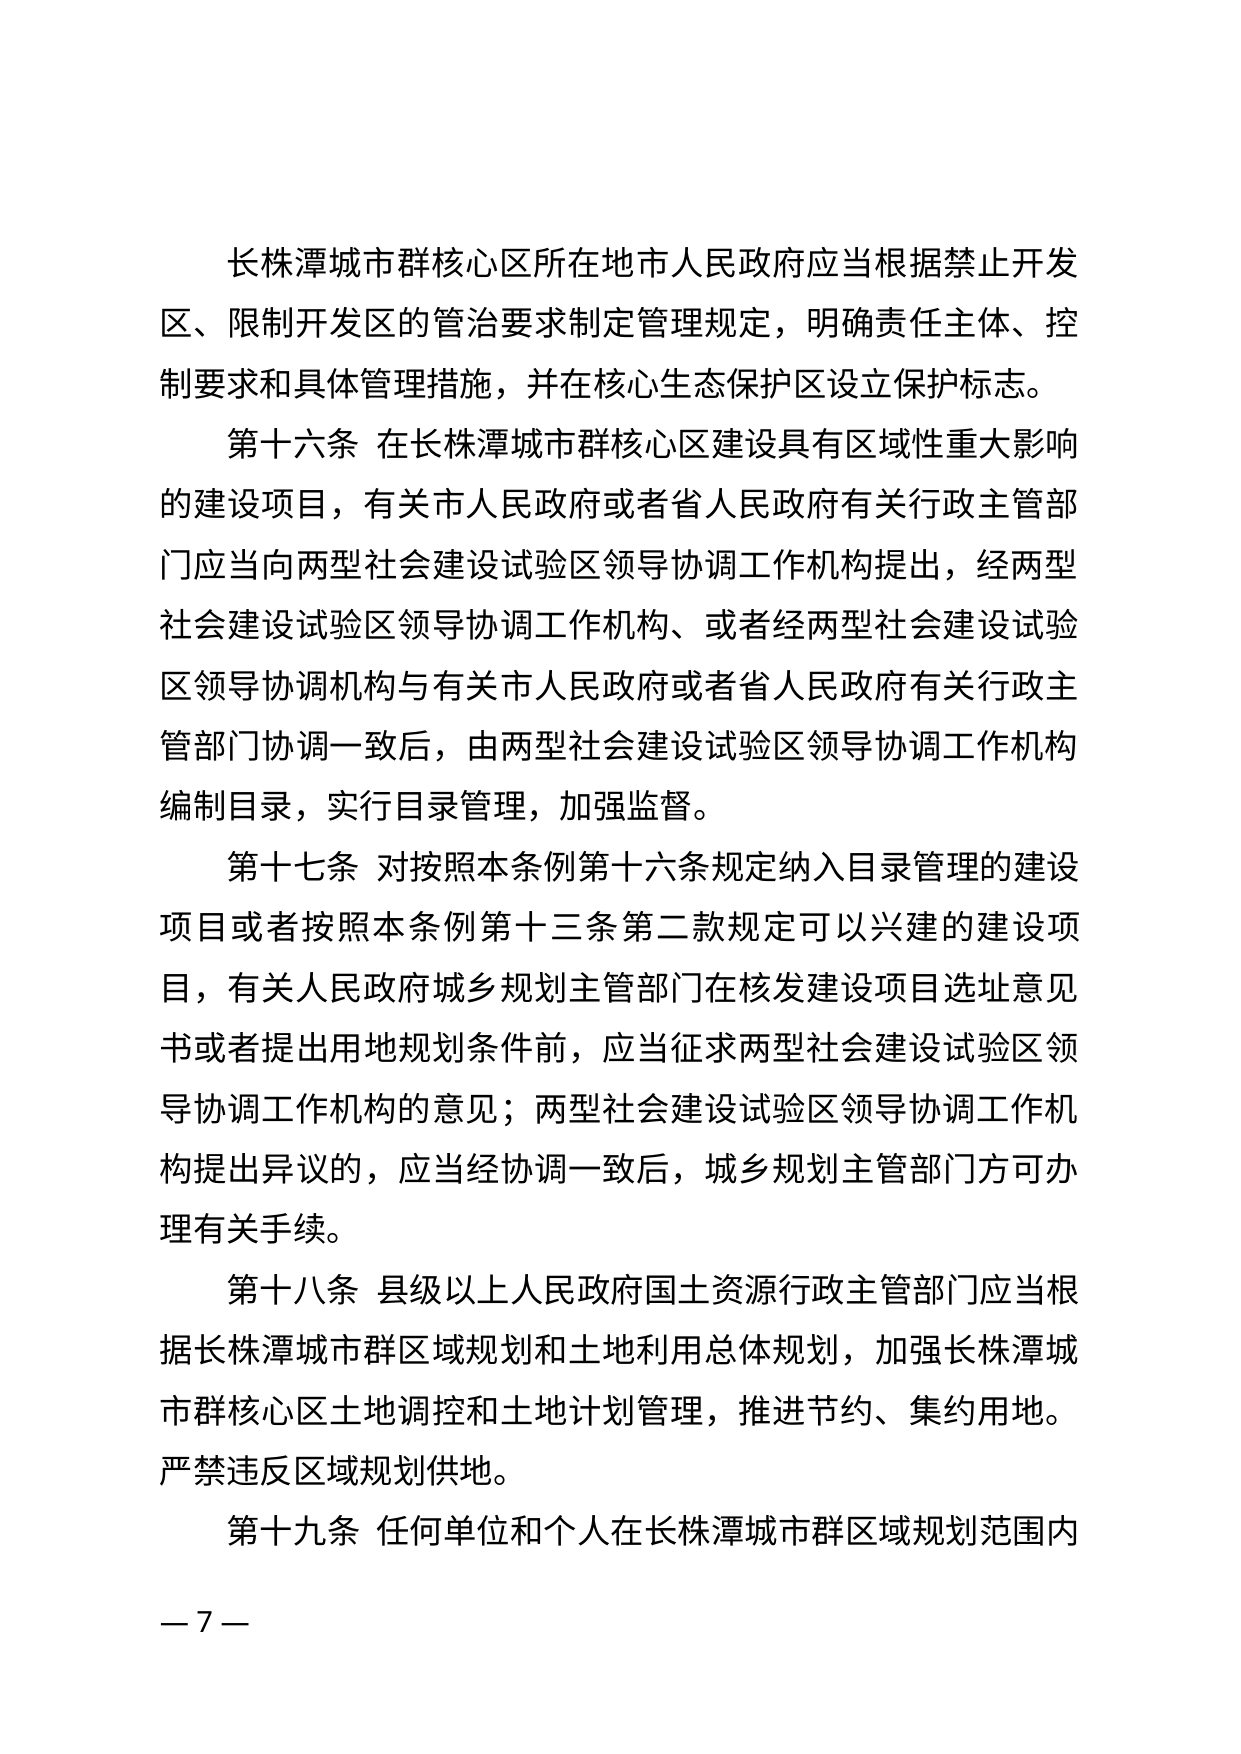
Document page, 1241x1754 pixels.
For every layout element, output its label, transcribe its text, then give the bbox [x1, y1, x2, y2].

text 长株潭城市群核心区所在地市人民政府应当根据禁止开发区、限制开发区的管治要求制定管理规定，明确责任主体、控制要求和具体管理措施，并在核心生态保护区设立保护标志。 [159, 224, 1081, 406]
text 第十八条 县级以上人民政府国土资源行政主管部门应当根据长株潭城市群区域规划和土地利用总体规划，加强长株潭城市群核心区土地调控和土地计划管理，推进节约、集约用地。严禁违反区域规划供地。 [159, 1251, 1081, 1493]
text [159, 1493, 1081, 1553]
text 第十七条 对按照本条例第十六条规定纳入目录管理的建设项目或者按照本条例第十三条第二款规定可以兴建的建设项目，有关人民政府城乡规划主管部门在核发建设项目选址意见书或者提出用地规划条件前，应当征求两型社会建设试验区领导协调工作机构的意见；两型社会建设试验区领导协调工作机构提出异议的，应当经协调一致后，城乡规划主管部门方可办理有关手续。 [159, 828, 1081, 1251]
text 第十六条 在长株潭城市群核心区建设具有区域性重大影响的建设项目，有关市人民政府或者省人民政府有关行政主管部门应当向两型社会建设试验区领导协调工作机构提出，经两型社会建设试验区领导协调工作机构、或者经两型社会建设试验区领导协调机构与有关市人民政府或者省人民政府有关行政主管部门协调一致后，由两型社会建设试验区领导协调工作机构编制目录，实行目录管理，加强监督。 [159, 406, 1081, 828]
